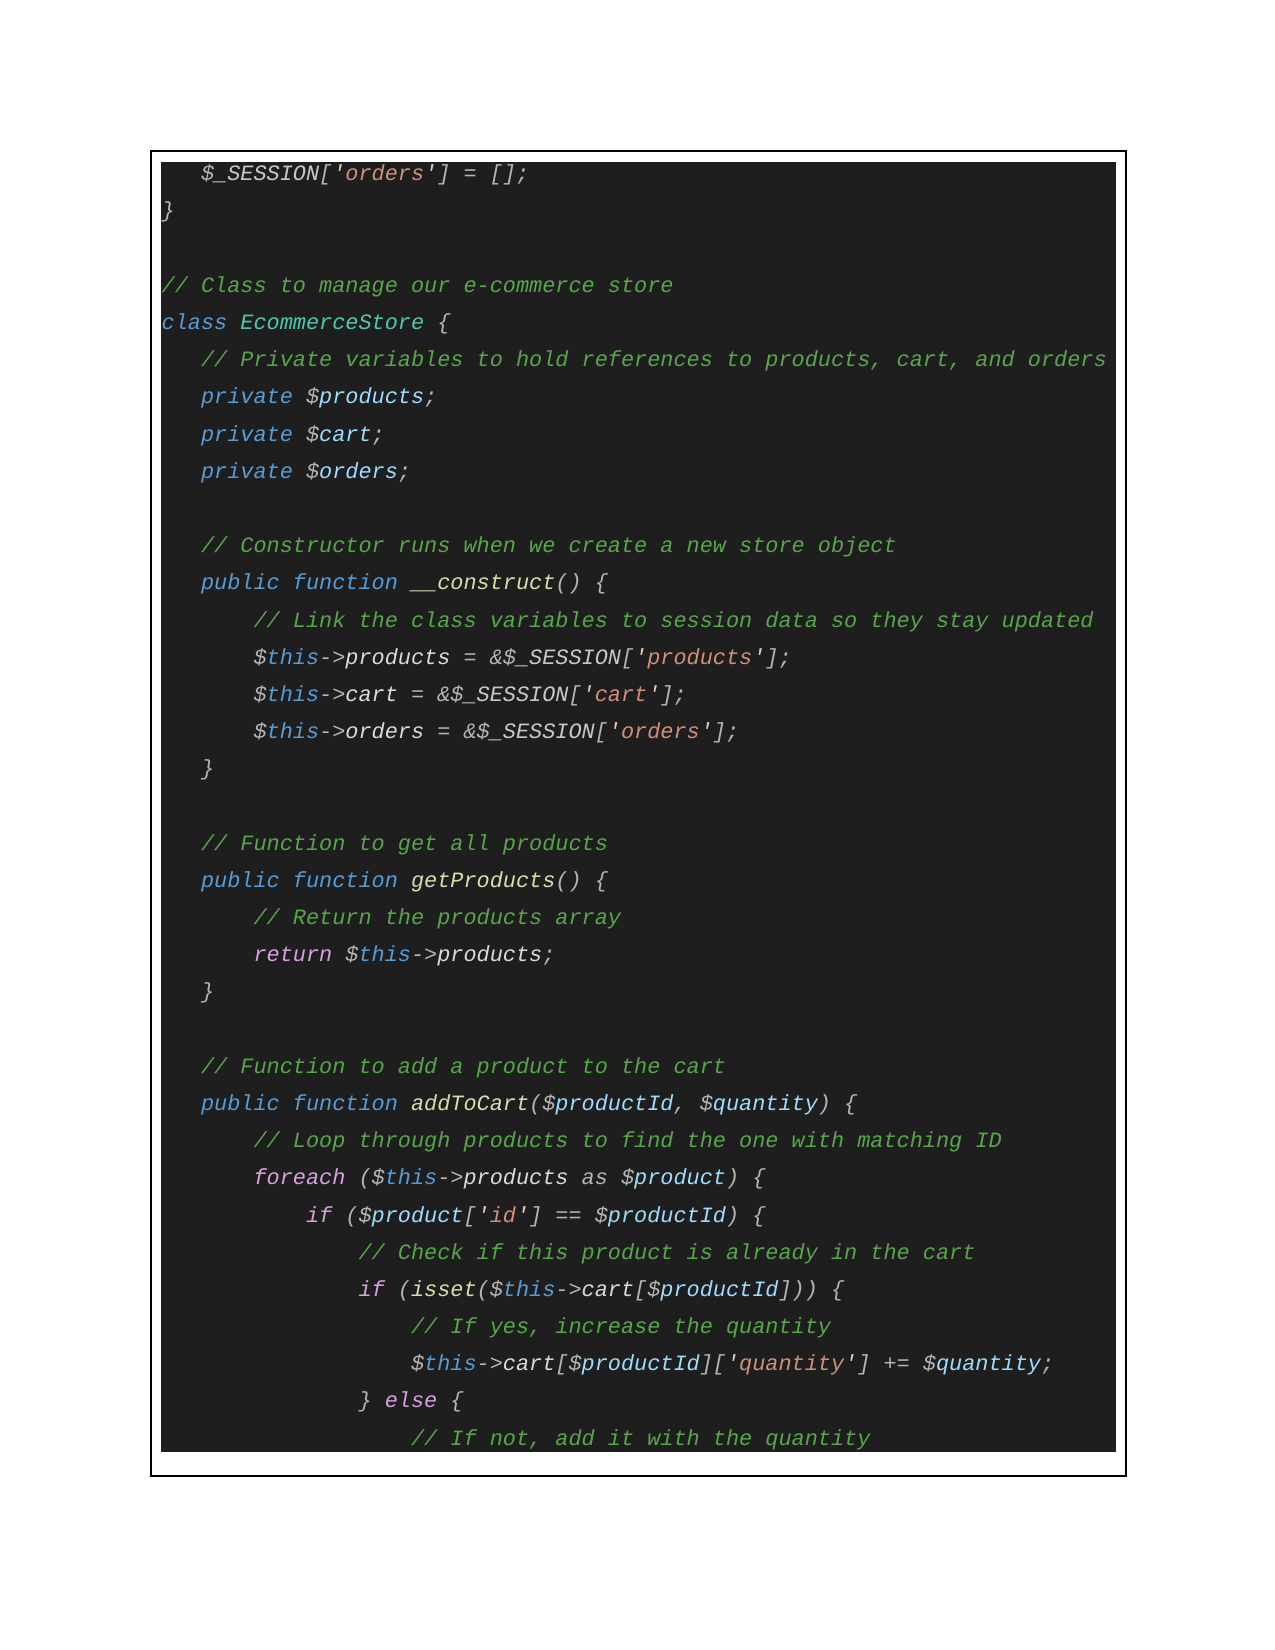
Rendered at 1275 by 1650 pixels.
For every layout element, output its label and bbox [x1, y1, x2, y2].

table_header [152, 152, 1125, 1475]
